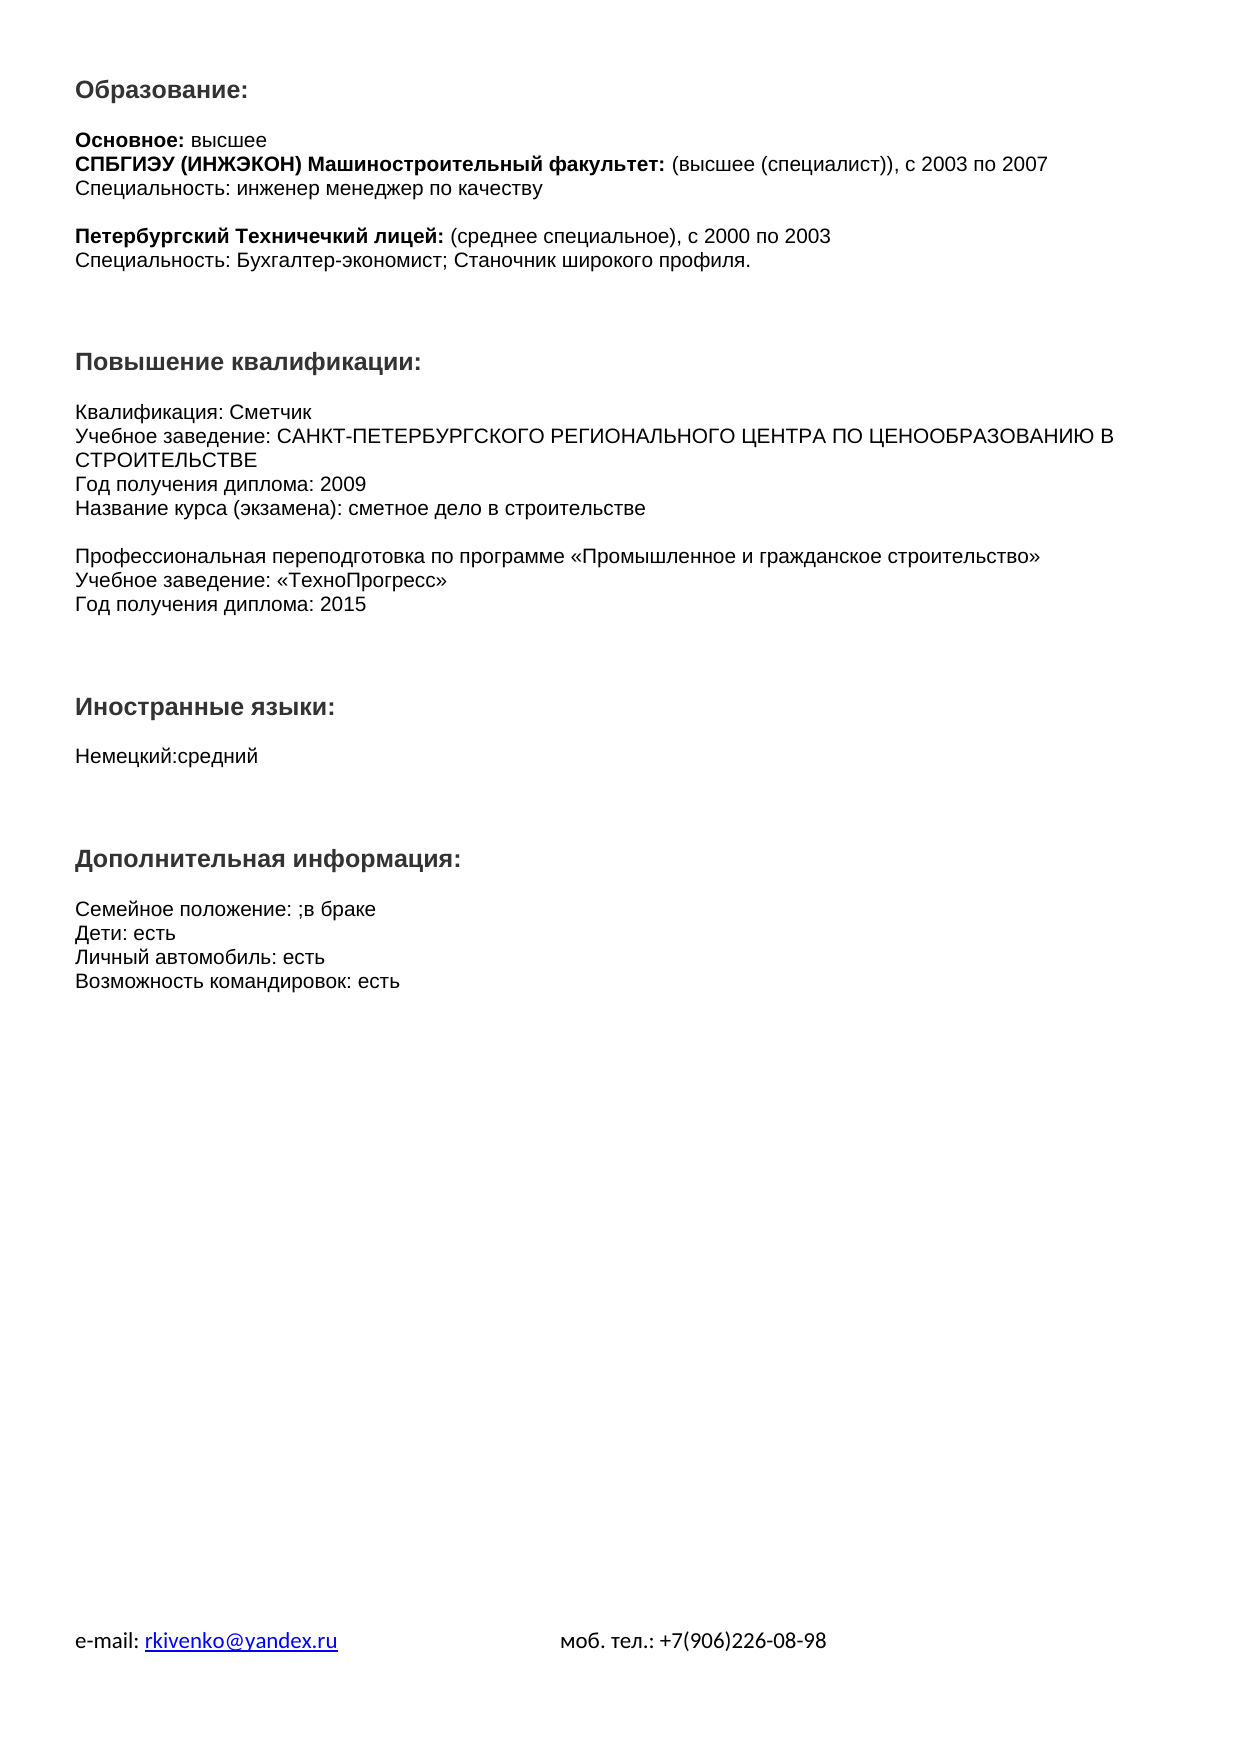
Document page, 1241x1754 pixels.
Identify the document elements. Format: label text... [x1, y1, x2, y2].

text Иностранные языки: [75, 692, 1165, 720]
text Образование: [75, 75, 1165, 104]
text Семейное положение: ;в браке [75, 897, 1165, 921]
text Немецкий:средний [75, 744, 1165, 820]
text Квалификация: Сметчик Учебное заведение: САНКТ-ПЕТЕРБУРГСКОГО РЕГИОНАЛЬНОГО ЦЕНТРА ПО ЦЕНООБРАЗОВАНИЮ В СТРОИТЕЛЬСТВЕ Год получения диплома: 2009 Название курса (экзамена): сметное дело в строительстве [75, 400, 1165, 520]
text Профессиональная переподготовка по программе «Промышленное и гражданское строительство» [75, 544, 1165, 568]
text Учебное заведение: «ТехноПрогресс» [75, 568, 1165, 592]
text Дети: есть Личный автомобиль: есть Возможность командировок: есть [75, 921, 1165, 1021]
text Повышение квалификации: [75, 347, 1165, 376]
text Основное: высшее СПБГИЭУ (ИНЖЭКОН) Машиностроительный факультет: (высшее (специалист)), с 2003 по 2007 Специальность: инженер менеджер по качеству Петербургский Техничечкий лицей: (среднее специальное), с 2000 по 2003 Специальность: Бухгалтер-экономист; Станочник широкого профиля. [75, 128, 1165, 323]
text Год получения диплома: 2015 [75, 592, 1165, 668]
text Дополнительная информация: [75, 844, 1165, 873]
